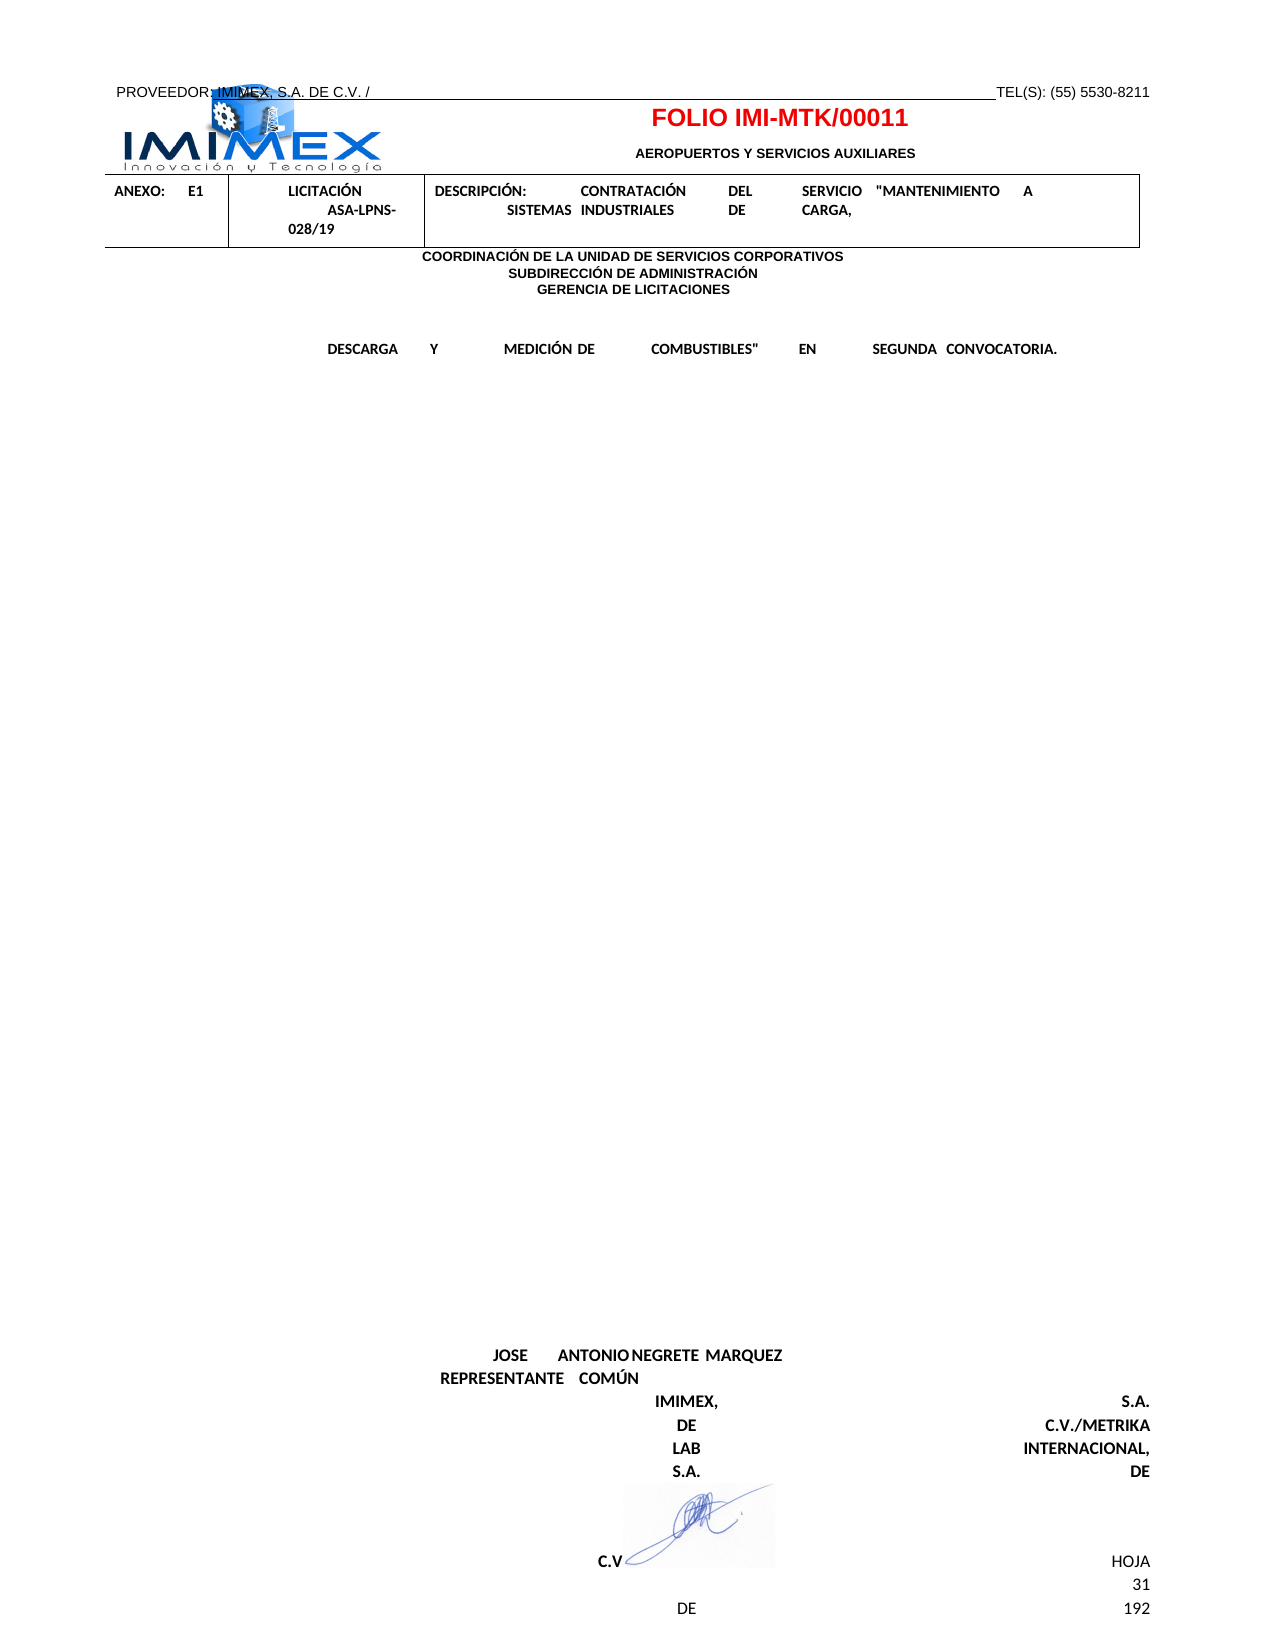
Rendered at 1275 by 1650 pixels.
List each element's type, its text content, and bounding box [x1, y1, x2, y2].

picture [121, 84, 383, 146]
picture [622, 1483, 776, 1568]
text DESCARGA Y MEDICIÓN DE COMBUSTIBLES" EN SEGUNDA CONVOCATORIA. [235, 339, 1150, 358]
subtitle FOLIO IMI-MTK/00011 [319, 103, 956, 132]
text COORDINACIÓN DE LA UNIDAD DE SERVICIOS CORPORATIVOS [116, 162, 1149, 264]
text AEROPUERTOS Y SERVICIOS AUXILIARES [116, 146, 1149, 161]
text SUBDIRECCIÓN DE ADMINISTRACIÓN GERENCIA DE LICITACIONES [478, 266, 788, 297]
